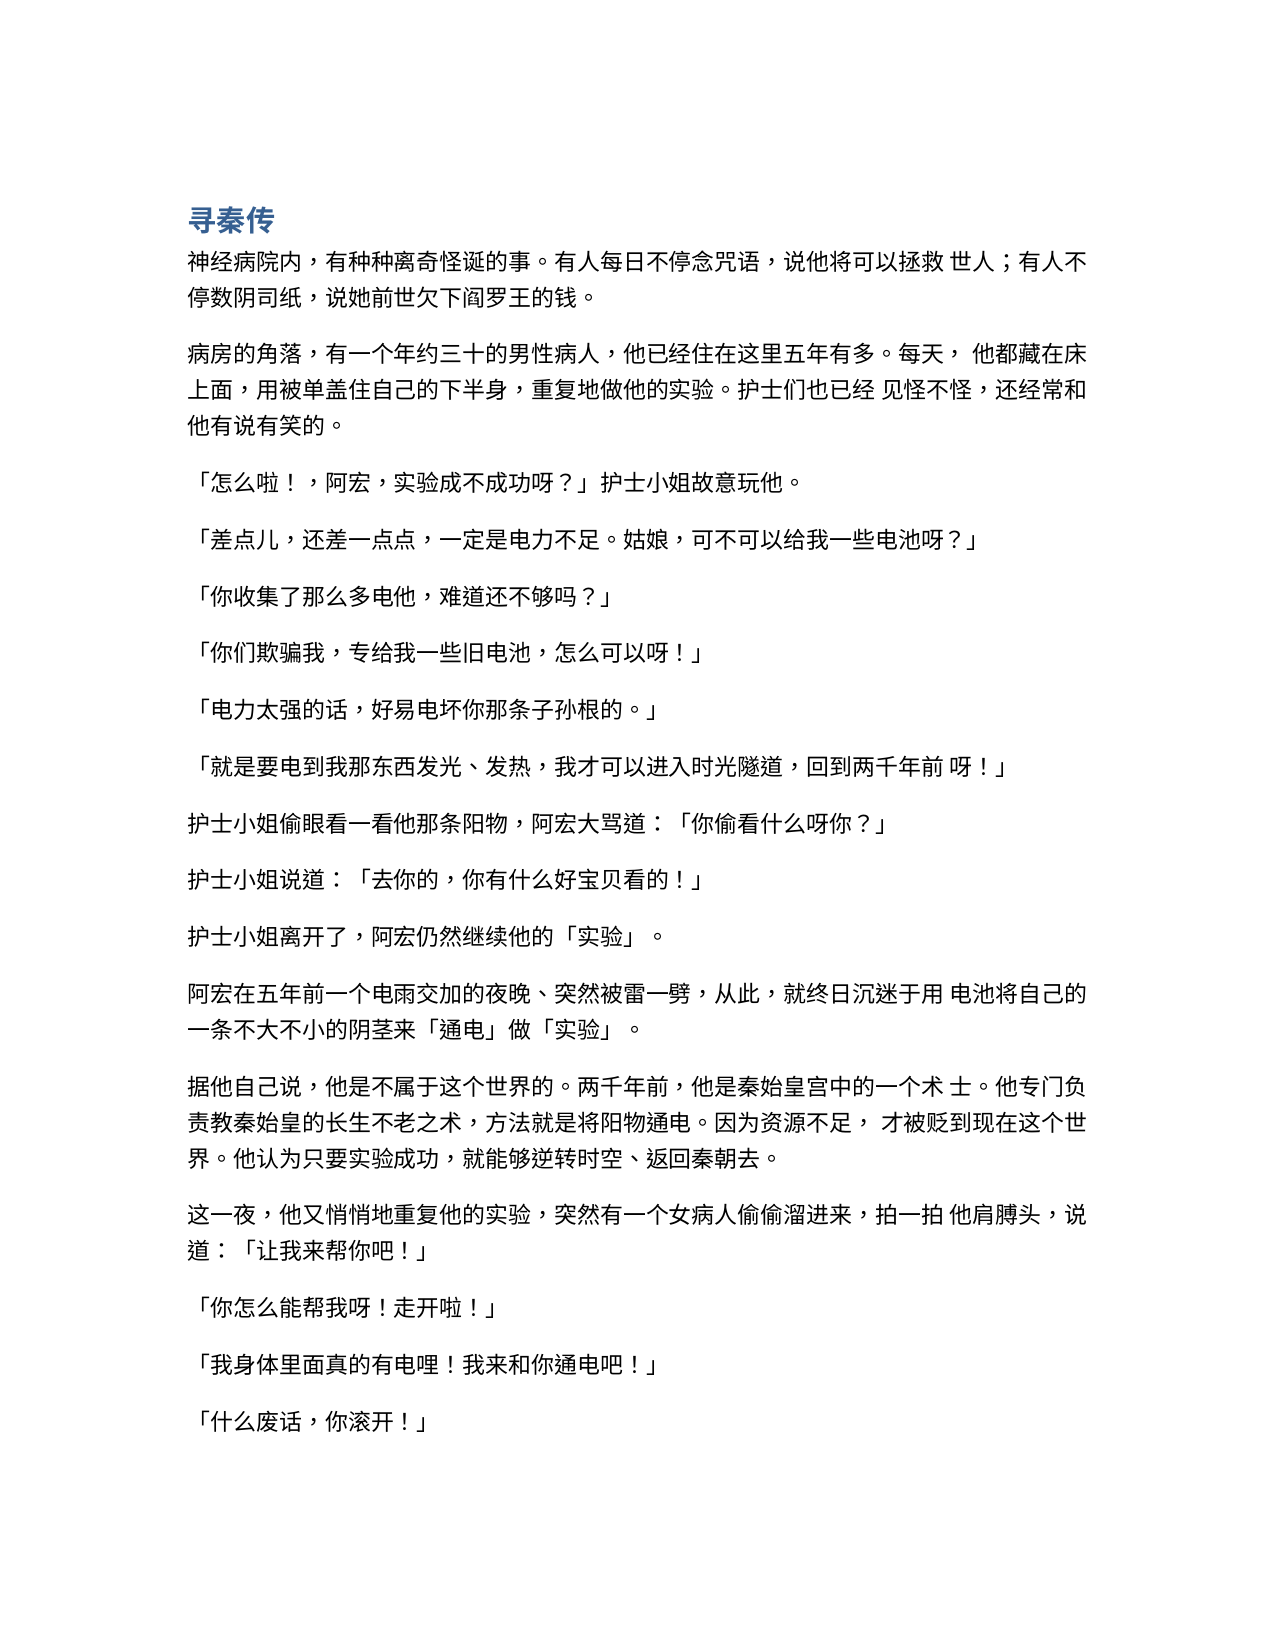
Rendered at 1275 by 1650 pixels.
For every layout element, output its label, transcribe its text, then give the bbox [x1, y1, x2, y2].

text 「你们欺骗我，专给我一些旧电池，怎么可以呀！」 [187, 637, 1087, 668]
text 阿宏在五年前一个电雨交加的夜晚、突然被雷一劈，从此，就终日沉迷于用 电池将自己的一条不大不小的阴茎来「通电」做「实验」。 [187, 978, 1087, 1045]
text 「什么废话，你滚开！」 [187, 1406, 1087, 1437]
text 病房的角落，有一个年约三十的男性病人，他已经住在这里五年有多。每天， 他都藏在床上面，用被单盖住自己的下半身，重复地做他的实验。护士们也已经 见怪不怪，还经常和他有说有笑的。 [187, 338, 1087, 441]
text 「你收集了那么多电他，难道还不够吗？」 [187, 581, 1087, 612]
text 护士小姐离开了，阿宏仍然继续他的「实验」。 [187, 921, 1087, 952]
text 据他自己说，他是不属于这个世界的。两千年前，他是秦始皇宫中的一个术 士。他专门负责教秦始皇的长生不老之术，方法就是将阳物通电。因为资源不足， 才被贬到现在这个世界。他认为只要实验成功，就能够逆转时空、返回秦朝去。 [187, 1071, 1087, 1174]
text 「电力太强的话，好易电坏你那条子孙根的。」 [187, 694, 1087, 725]
text 「就是要电到我那东西发光、发热，我才可以进入时光隧道，回到两千年前 呀！」 [187, 751, 1087, 782]
subtitle 寻秦传 [187, 200, 1087, 240]
text 「差点儿，还差一点点，一定是电力不足。姑娘，可不可以给我一些电池呀？」 [187, 524, 1087, 555]
text 护士小姐说道：「去你的，你有什么好宝贝看的！」 [187, 864, 1087, 896]
text 这一夜，他又悄悄地重复他的实验，突然有一个女病人偷偷溜进来，拍一拍 他肩膊头，说道：「让我来帮你吧！」 [187, 1199, 1087, 1266]
text 「我身体里面真的有电哩！我来和你通电吧！」 [187, 1349, 1087, 1380]
text 「你怎么能帮我呀！走开啦！」 [187, 1292, 1087, 1323]
text 护士小姐偷眼看一看他那条阳物，阿宏大骂道：「你偷看什么呀你？」 [187, 808, 1087, 839]
text 「怎么啦！，阿宏，实验成不成功呀？」护士小姐故意玩他。 [187, 467, 1087, 498]
text 神经病院内，有种种离奇怪诞的事。有人每日不停念咒语，说他将可以拯救 世人；有人不停数阴司纸，说她前世欠下阎罗王的钱。 [187, 246, 1087, 313]
